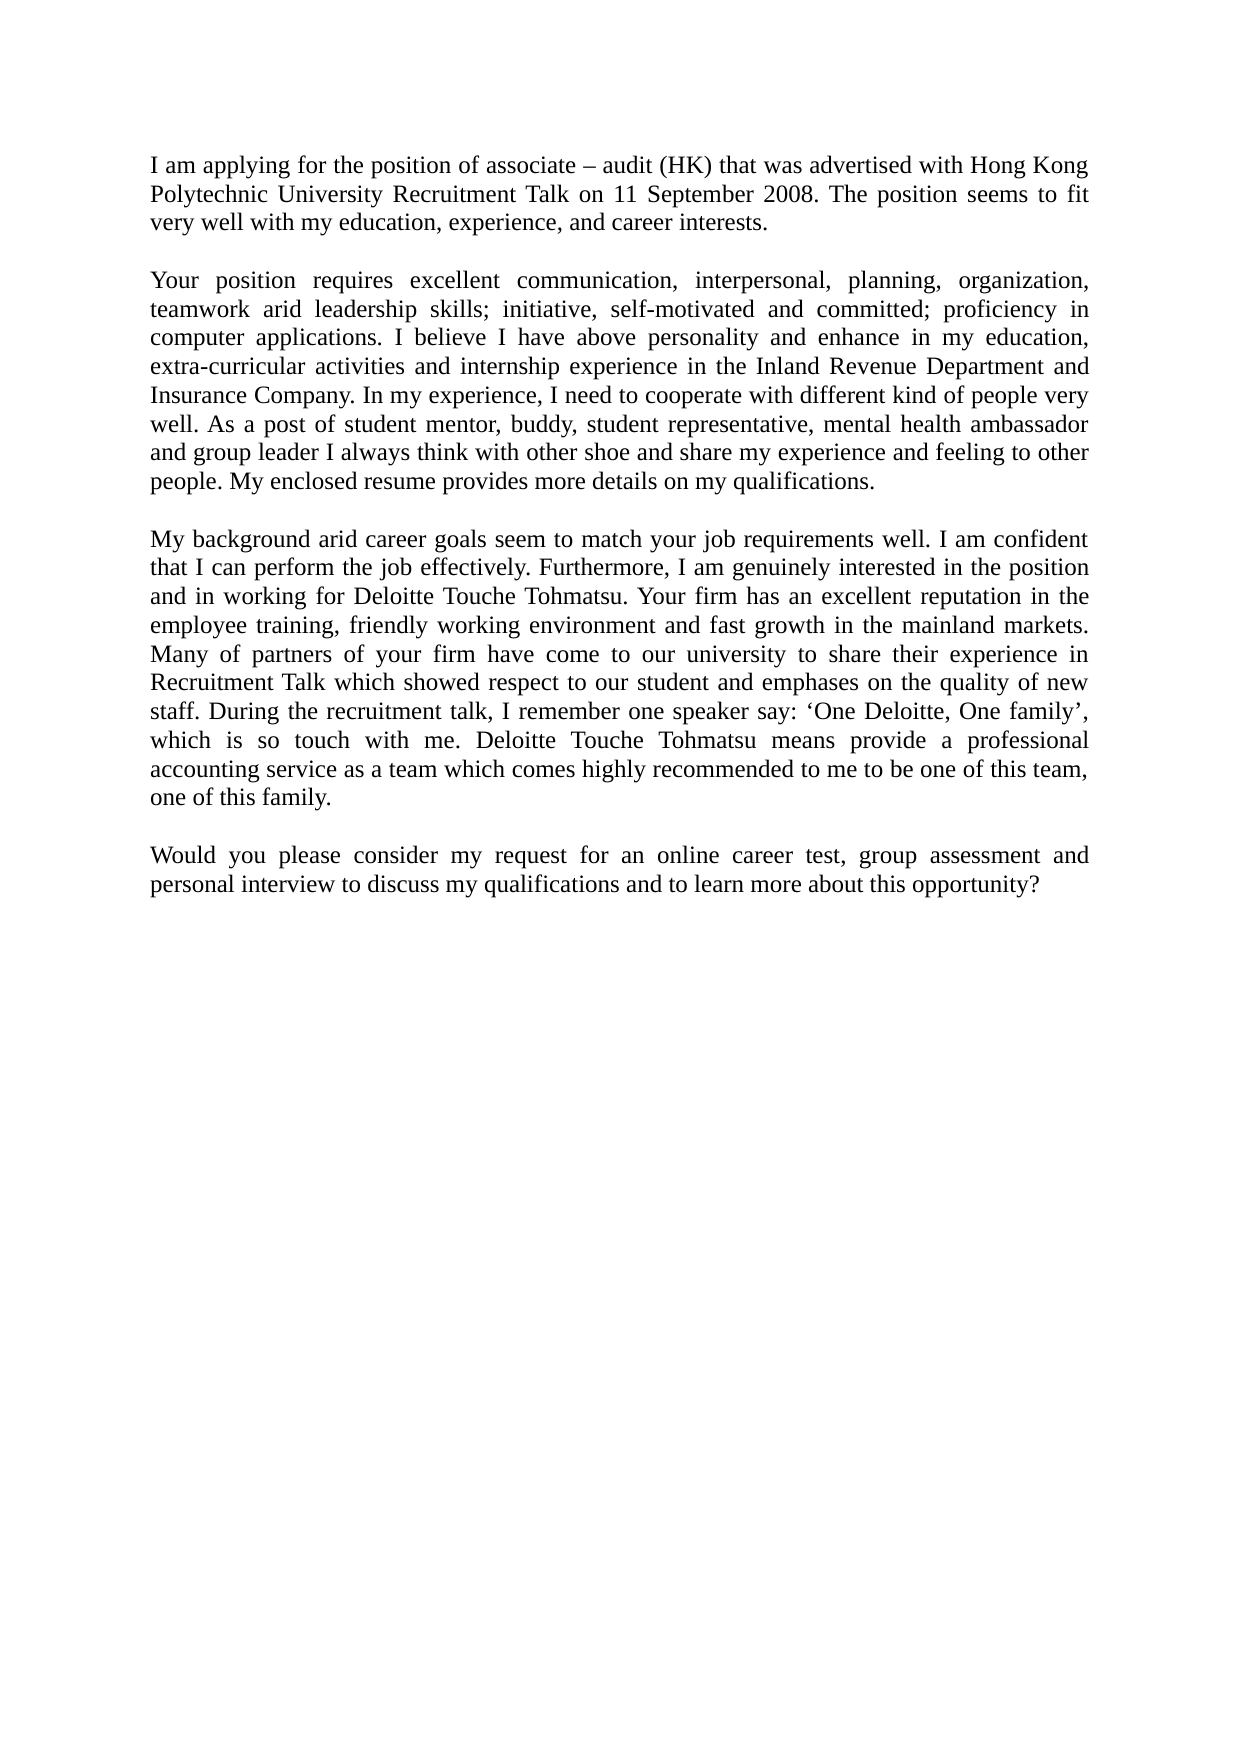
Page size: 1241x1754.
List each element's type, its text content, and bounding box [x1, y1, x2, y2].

text Would you please consider my request for an online career test, group assessment and personal interview to discuss my qualifications and to learn more about this opportunity? [150, 840, 1090, 897]
text Your position requires excellent communication, interpersonal, planning, organization, teamwork arid leadership skills; initiative, self-motivated and committed; proficiency in computer applications. I believe I have above personality and enhance in my education, extra-curricular activities and internship experience in the Inland Revenue Department and Insurance Company. In my experience, I need to cooperate with different kind of people very well. As a post of student mentor, buddy, student representative, mental health ambassador and group leader I always think with other shoe and share my experience and feeling to other people. My enclosed resume provides more details on my qualifications. [150, 265, 1090, 495]
text My background arid career goals seem to match your job requirements well. I am confident that I can perform the job effectively. Furthermore, I am genuinely interested in the position and in working for Deloitte Touche Tohmatsu. Your firm has an excellent reputation in the employee training, friendly working environment and fast growth in the mainland markets. Many of partners of your firm have come to our university to share their experience in Recruitment Talk which showed respect to our student and emphases on the quality of new staff. During the recruitment talk, I remember one speaker say: ‘One Deloitte, One family’, which is so touch with me. Deloitte Touche Tohmatsu means provide a professional accounting service as a team which comes highly recommended to me to be one of this team, one of this family. [150, 524, 1090, 811]
text I am applying for the position of associate – audit (HK) that was advertised with Hong Kong Polytechnic University Recruitment Talk on 11 September 2008. The position seems to fit very well with my education, experience, and career interests. [150, 150, 1090, 236]
